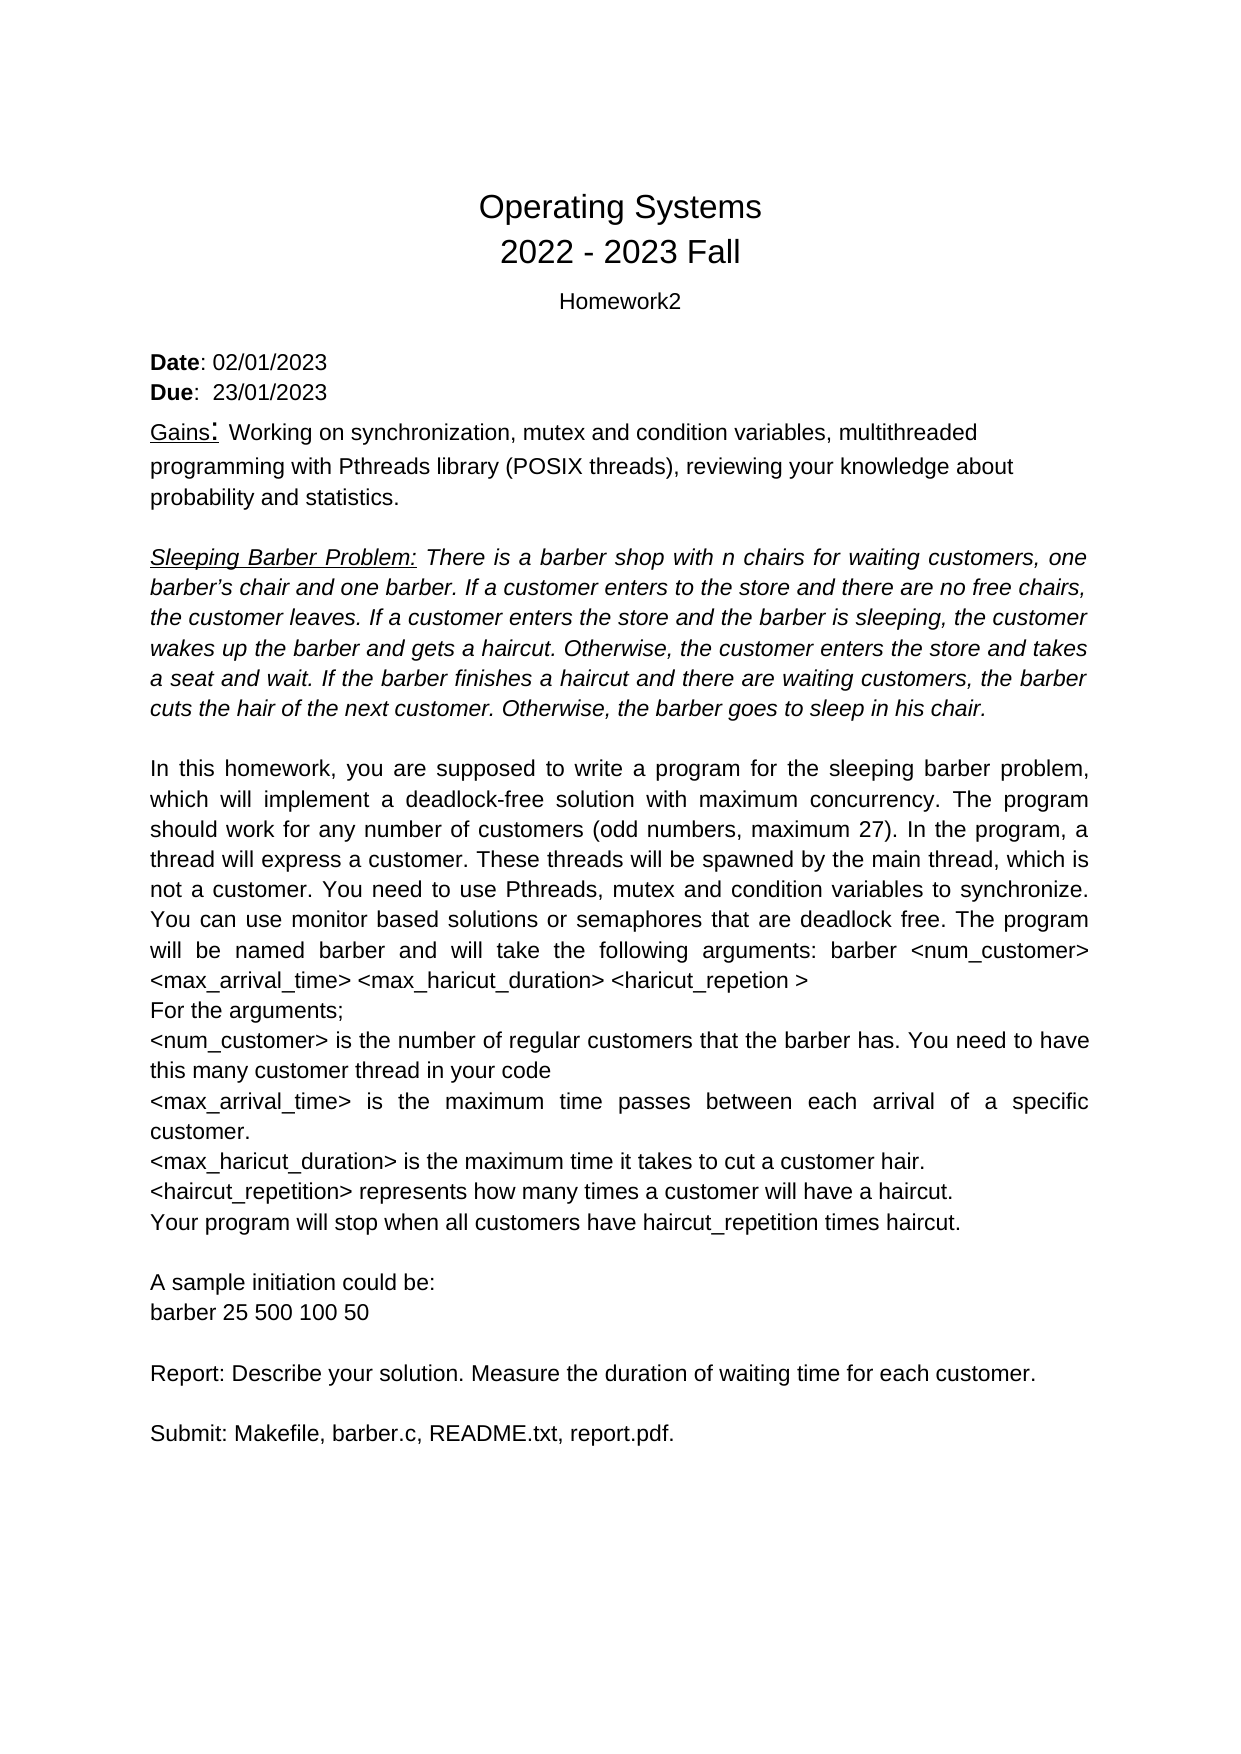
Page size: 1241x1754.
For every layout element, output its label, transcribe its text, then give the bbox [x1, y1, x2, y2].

text A sample initiation could be: [150, 1269, 1090, 1295]
text Due: 23/01/2023 [150, 379, 1090, 405]
text Your program will stop when all customers have haircut_repetition times haircut. [150, 1208, 1090, 1235]
text <haircut_repetition> represents how many times a customer will have a haircut. [150, 1178, 1090, 1205]
text For the arguments; [150, 997, 1090, 1023]
text <max_haricut_duration> is the maximum time it takes to cut a customer hair. [150, 1148, 1090, 1174]
text programming with Pthreads library (POSIX threads), reviewing your knowledge about probability and statistics. [150, 453, 1090, 510]
text Gains: Working on synchronization, mutex and condition variables, multithreaded [150, 409, 1090, 448]
text Sleeping Barber Problem: There is a barber shop with n chairs for waiting customers, one barber’s chair and one barber. If a customer enters to the store and there are no free chairs, the customer leaves. If a customer enters the store and the barber is sleeping, the customer wakes up the barber and gets a haircut. Otherwise, the customer enters the store and takes a seat and wait. If the barber finishes a haircut and there are waiting customers, the barber cuts the hair of the next customer. Otherwise, the barber goes to sleep in his chair. [150, 544, 1090, 721]
text barber 25 500 100 50 [150, 1299, 1090, 1326]
text Submit: Makefile, barber.c, README.txt, report.pdf. [150, 1420, 1090, 1446]
text Homework2 [150, 288, 1090, 315]
subtitle Operating Systems 2022 - 2023 Fall [150, 187, 1090, 270]
text In this homework, you are supposed to write a program for the sleeping barber problem, which will implement a deadlock-free solution with maximum concurrency. The program should work for any number of customers (odd numbers, maximum 27). In the program, a thread will express a customer. These threads will be spawned by the main thread, which is not a customer. You need to use Pthreads, mutex and condition variables to synchronize. You can use monitor based solutions or semaphores that are deadlock free. The program will be named barber and will take the following arguments: barber <num_customer> <max_arrival_time> <max_haricut_duration> <haricut_repetion > [150, 755, 1090, 993]
text Report: Describe your solution. Measure the duration of waiting time for each customer. [150, 1359, 1090, 1386]
text Date: 02/01/2023 [150, 349, 1090, 375]
text <max_arrival_time> is the maximum time passes between each arrival of a specific customer. [150, 1088, 1090, 1144]
text <num_customer> is the number of regular customers that the barber has. You need to have this many customer thread in your code [150, 1027, 1090, 1084]
